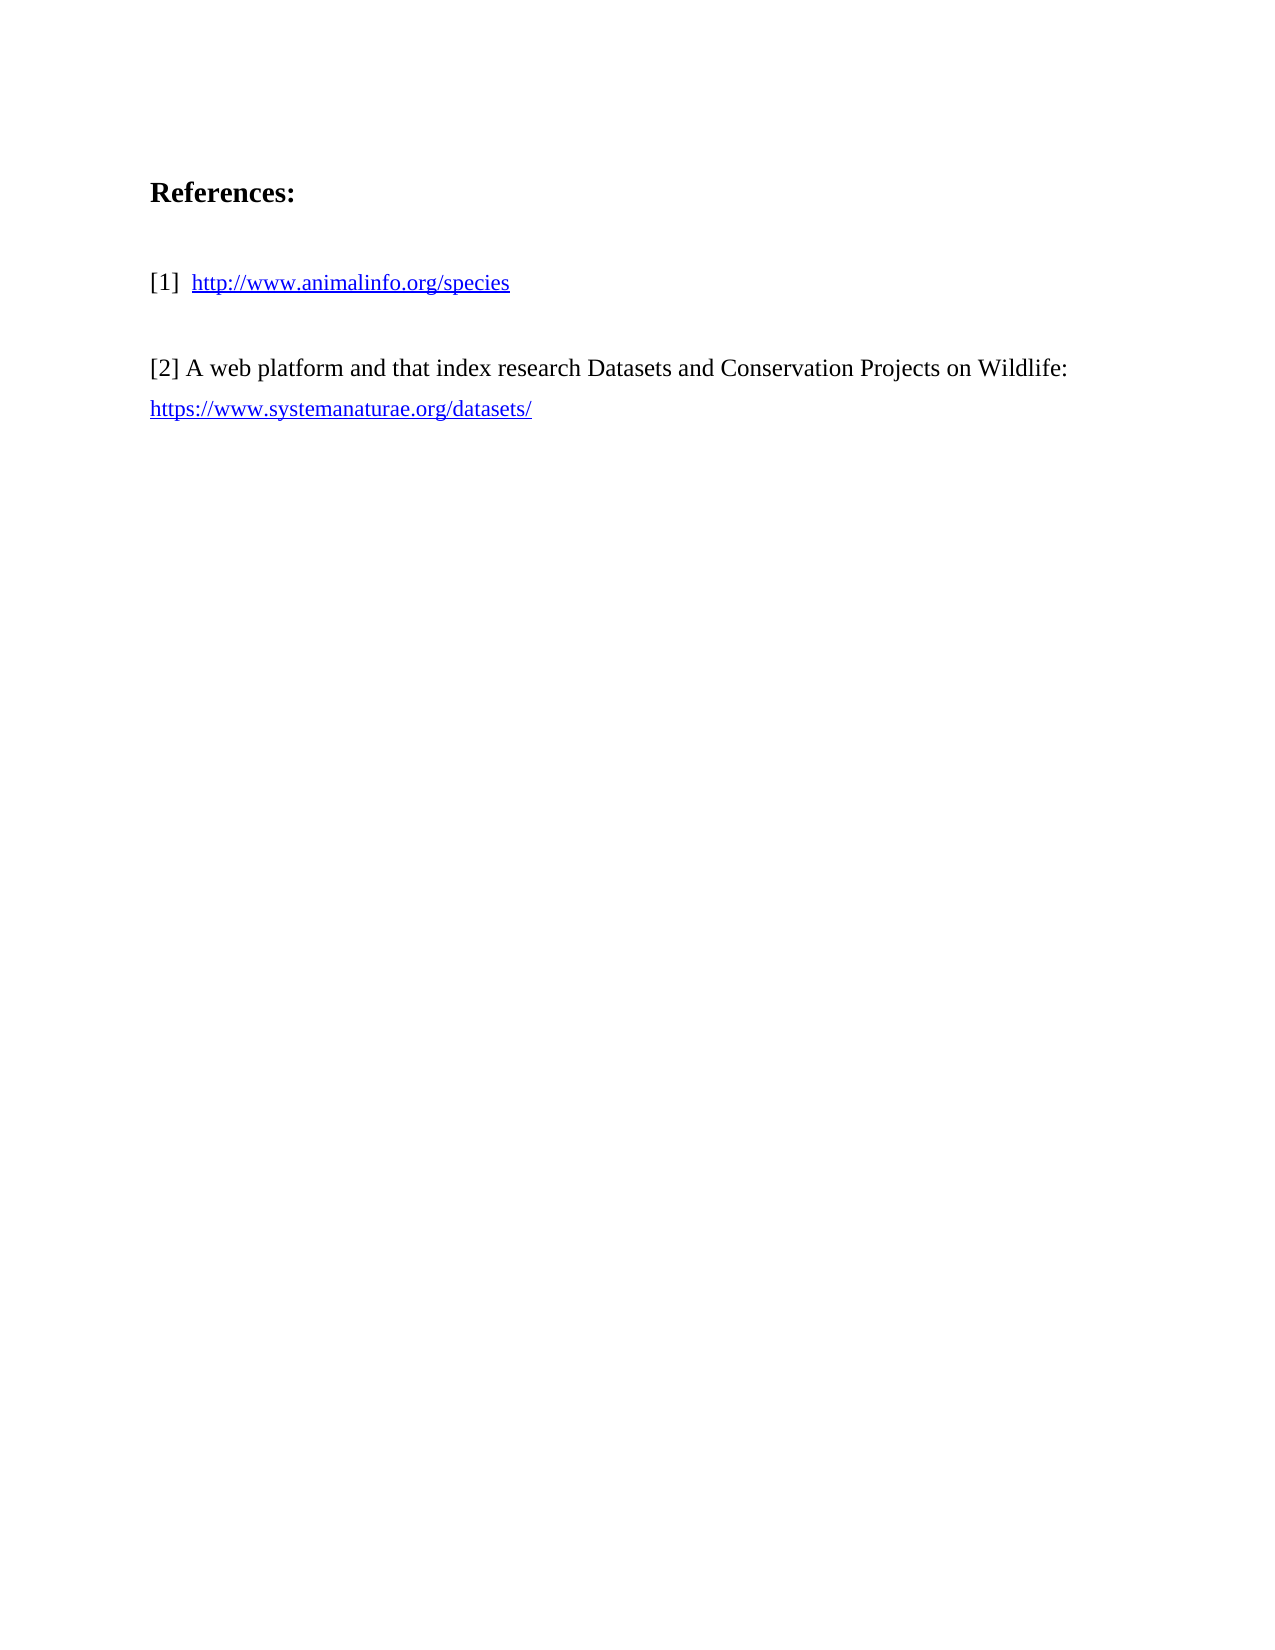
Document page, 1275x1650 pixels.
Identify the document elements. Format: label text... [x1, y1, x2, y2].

subtitle References: [150, 175, 1125, 208]
text [2] A web platform and that index research Datasets and Conservation Projects on Wildlife: https://www.systemanaturae.org/datasets/ [150, 353, 1125, 421]
text [1] http://www.animalinfo.org/species [150, 267, 1125, 295]
